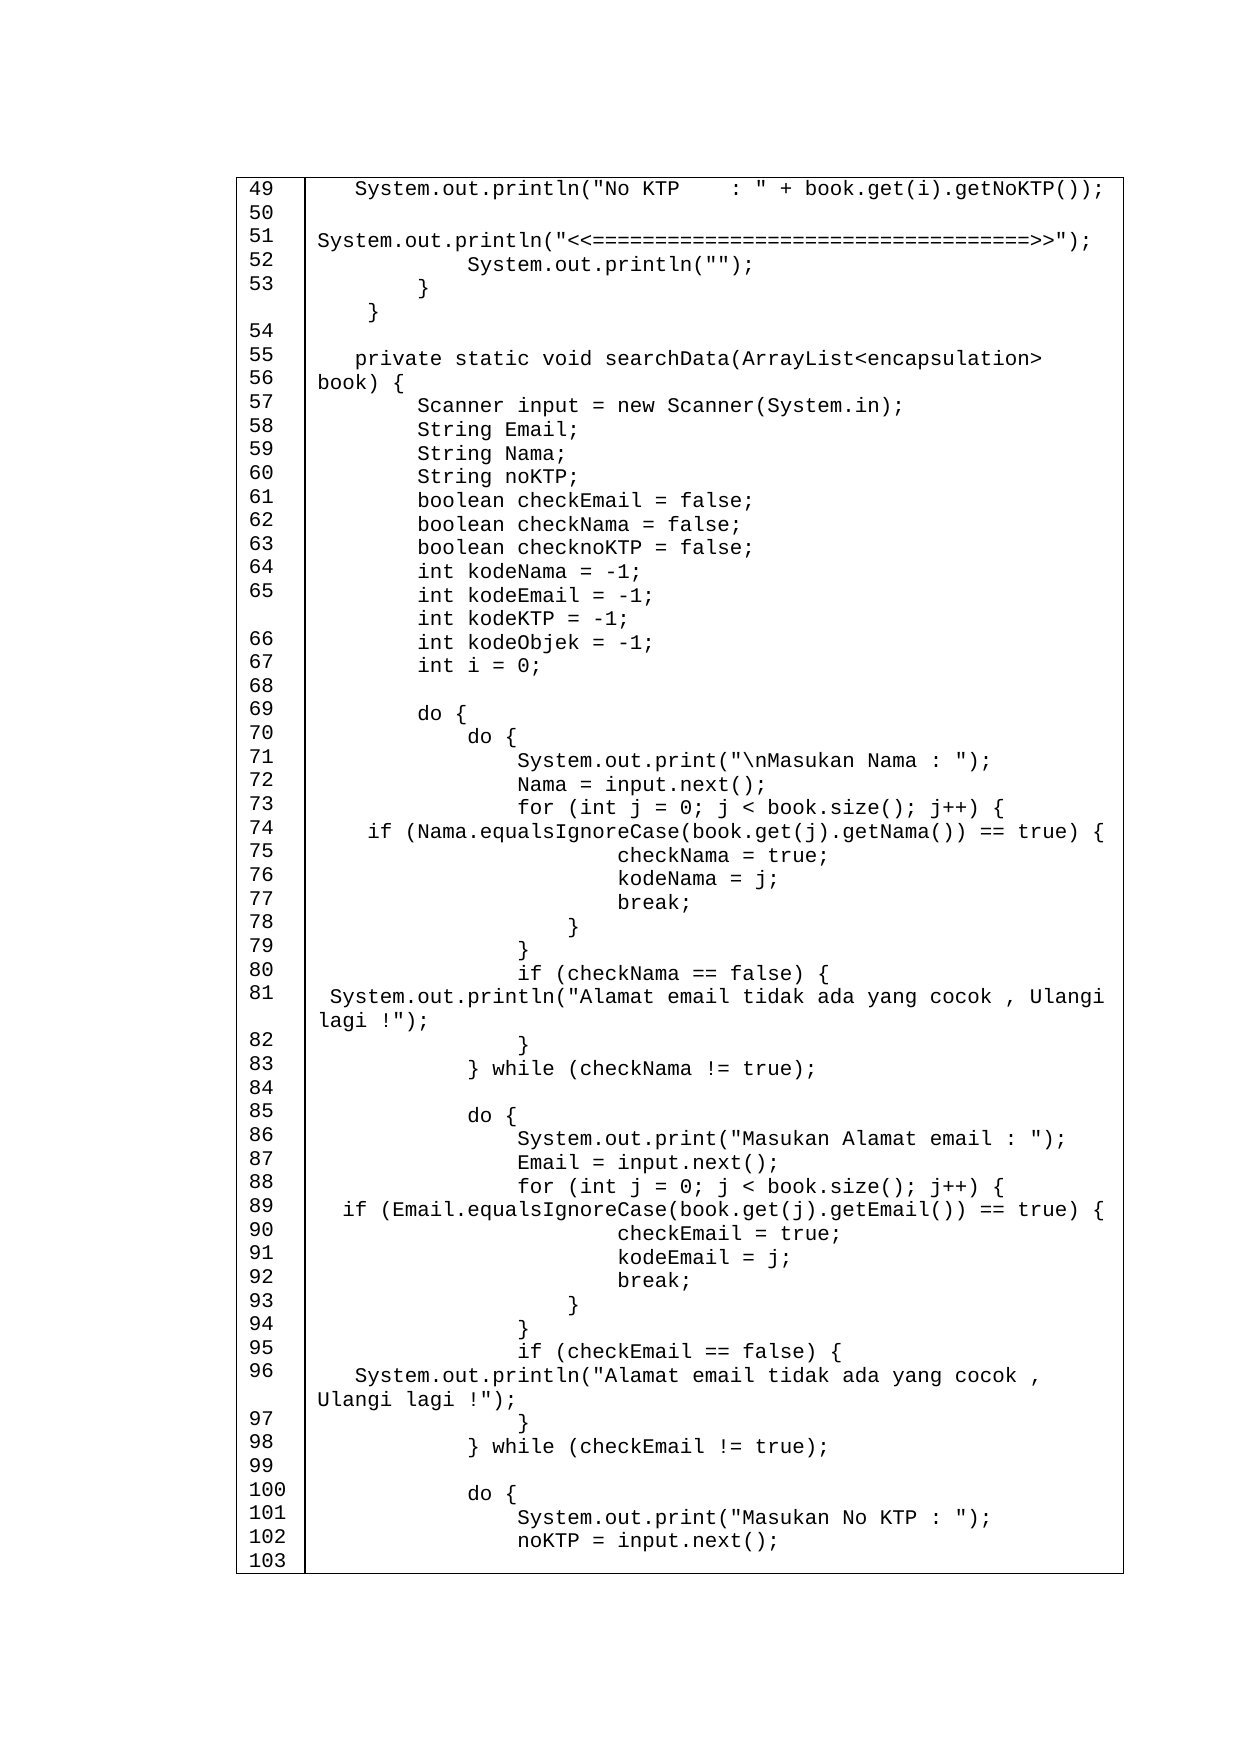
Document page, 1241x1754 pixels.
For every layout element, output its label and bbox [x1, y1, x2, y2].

table_header [237, 178, 304, 1573]
table_header [306, 178, 1123, 1573]
